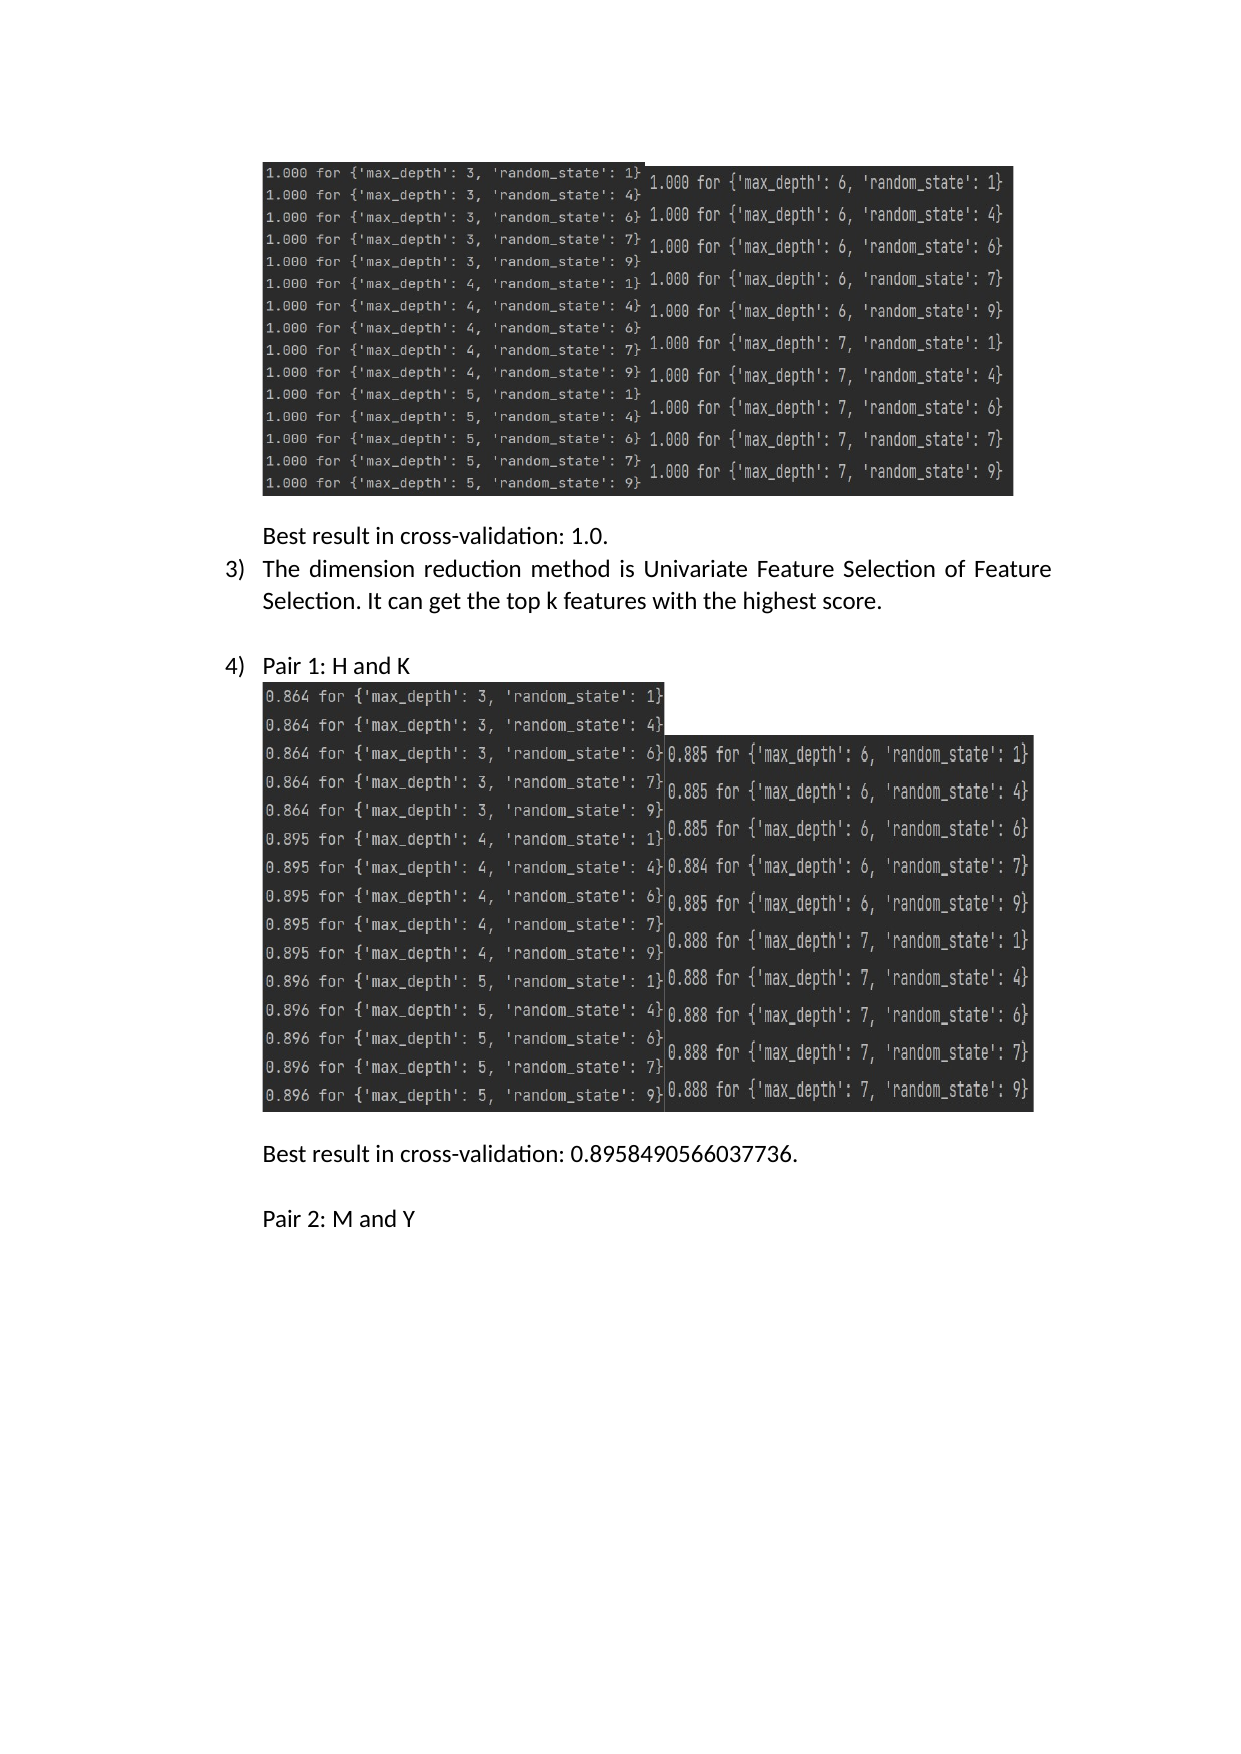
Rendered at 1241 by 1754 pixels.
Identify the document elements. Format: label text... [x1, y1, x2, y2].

list Pair 1: H and K [225, 649, 1053, 682]
list Best result in cross-validation: 1.0. [262, 519, 1053, 552]
list The dimension reduction method is Univariate Feature Selection of Feature Selection. It can get the top k features with the highest score. [225, 552, 1053, 617]
list Pair 2: M and Y [262, 1202, 1053, 1234]
list Best result in cross-validation: 0.8958490566037736. [262, 1137, 1053, 1169]
picture [262, 162, 1014, 496]
picture [262, 682, 1034, 1112]
